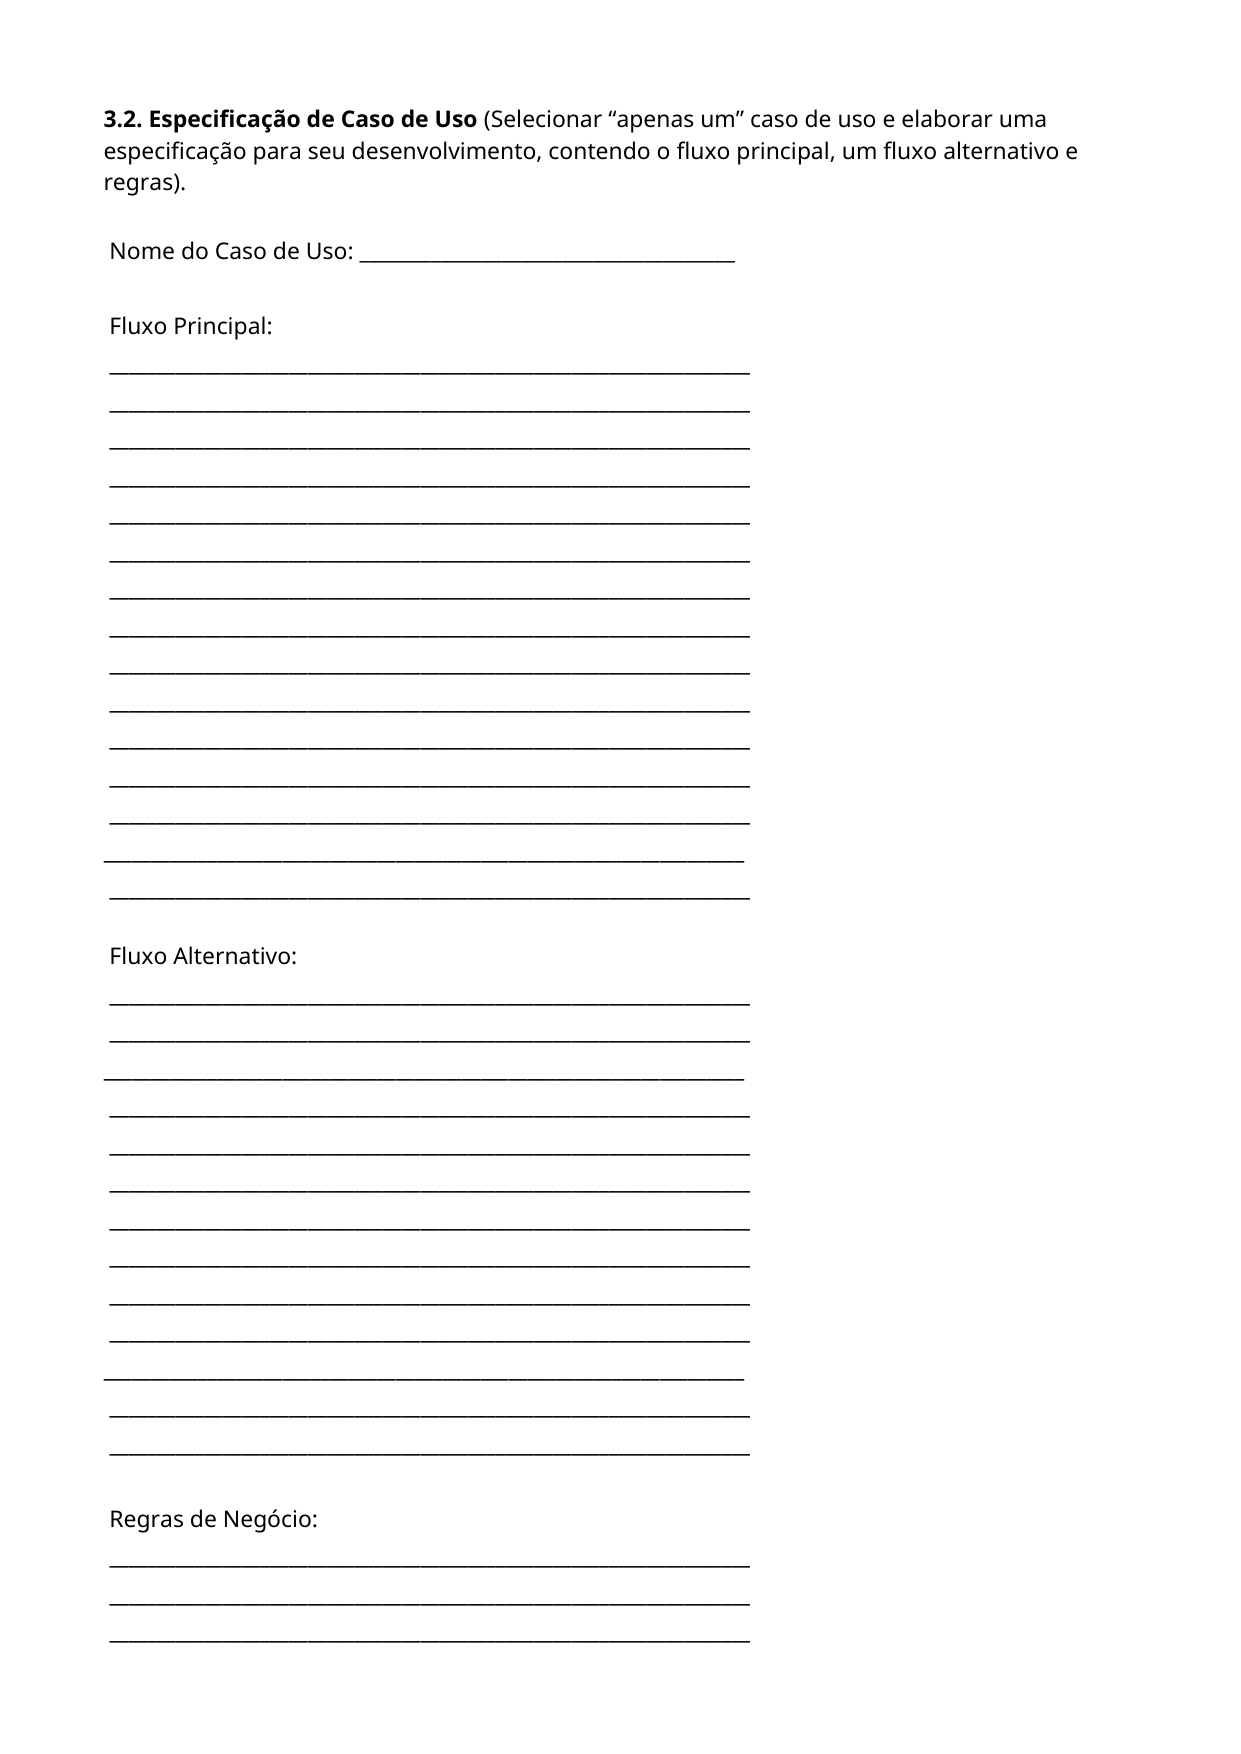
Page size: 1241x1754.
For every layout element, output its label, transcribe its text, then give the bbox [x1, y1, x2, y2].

text ____________________________________________________________________ [103, 1052, 1122, 1084]
text Nome do Caso de Uso: _____________________________________ [103, 235, 1122, 266]
text ____________________________________________________________________ [103, 760, 1122, 791]
text ____________________________________________________________________ [103, 722, 1122, 753]
text ____________________________________________________________________ [103, 647, 1122, 678]
text ____________________________________________________________________ [103, 610, 1122, 641]
text ____________________________________________________________________ [103, 1165, 1122, 1196]
text ____________________________________________________________________ [103, 1090, 1122, 1121]
text ____________________________________________________________________ [103, 1352, 1122, 1384]
text ____________________________________________________________________ [103, 797, 1122, 828]
text ____________________________________________________________________ [103, 1277, 1122, 1309]
text ____________________________________________________________________ [103, 872, 1122, 903]
text ____________________________________________________________________ [103, 1390, 1122, 1421]
text ____________________________________________________________________ [103, 385, 1122, 416]
text ____________________________________________________________________ [103, 347, 1122, 378]
text 3.2. Especificação de Caso de Uso (Selecionar “apenas um” caso de uso e elaborar uma especificação para seu desenvolvimento, contendo o fluxo principal, um fluxo alternativo e regras). [103, 103, 1122, 197]
text ____________________________________________________________________ [103, 572, 1122, 603]
text Regras de Negócio: [103, 1502, 1122, 1534]
text Fluxo Alternativo: [103, 940, 1122, 971]
text ____________________________________________________________________ [103, 460, 1122, 491]
text ____________________________________________________________________ [103, 1315, 1122, 1346]
text Fluxo Principal: [103, 310, 1122, 341]
text ____________________________________________________________________ [103, 1202, 1122, 1234]
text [103, 1540, 1122, 1571]
text ____________________________________________________________________ [103, 497, 1122, 528]
text ____________________________________________________________________ [103, 1240, 1122, 1271]
text ____________________________________________________________________ [103, 422, 1122, 453]
text ____________________________________________________________________ [103, 1127, 1122, 1159]
text ____________________________________________________________________ [103, 977, 1122, 1009]
text ____________________________________________________________________ [103, 685, 1122, 716]
text ____________________________________________________________________ [103, 1015, 1122, 1046]
text ____________________________________________________________________ [103, 1427, 1122, 1459]
text ____________________________________________________________________ [103, 535, 1122, 566]
text ____________________________________________________________________ [103, 835, 1122, 866]
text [103, 1577, 1122, 1609]
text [103, 1615, 1122, 1646]
